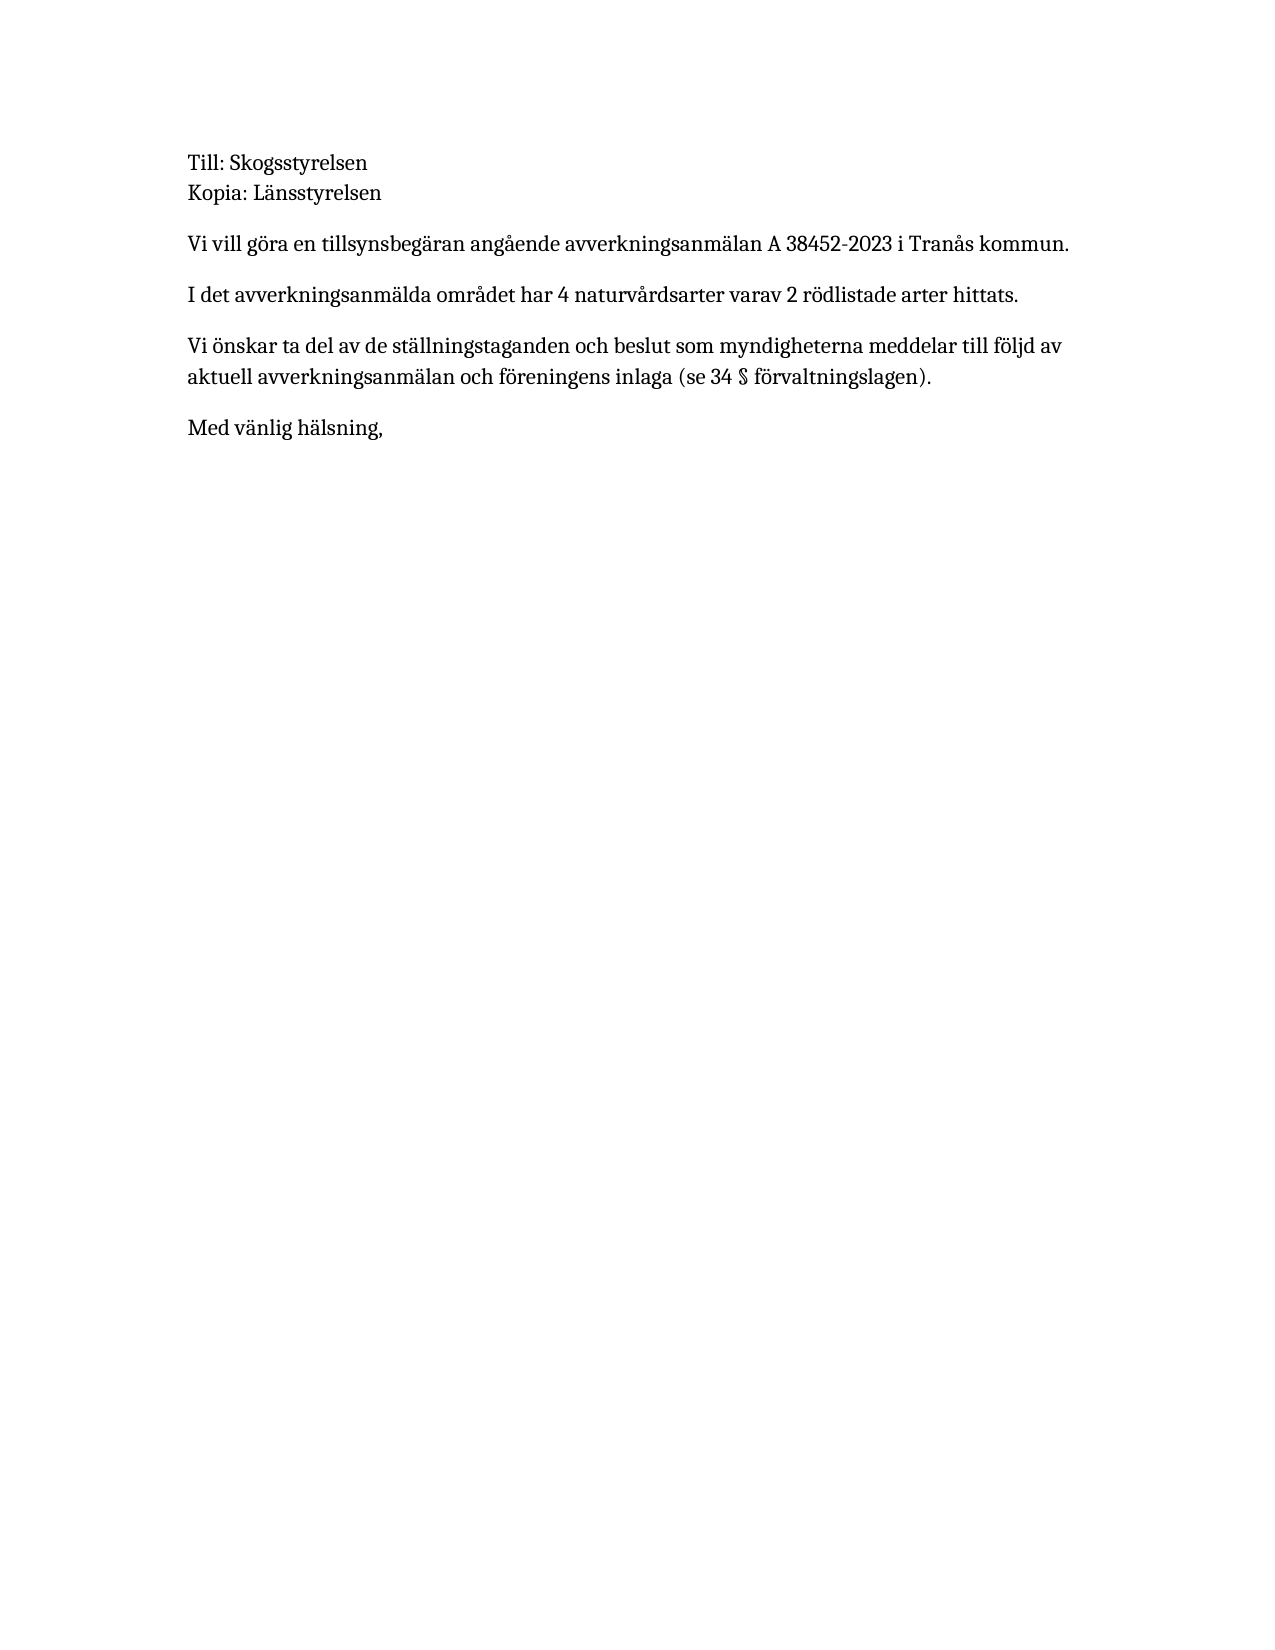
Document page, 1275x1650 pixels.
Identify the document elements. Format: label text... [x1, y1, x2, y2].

text Med vänlig hälsning, [187, 414, 1087, 471]
text Vi vill göra en tillsynsbegäran angående avverkningsanmälan A 38452-2023 i Tranås kommun. [187, 231, 1087, 258]
text I det avverkningsanmälda området har 4 naturvårdsarter varav 2 rödlistade arter hittats. [187, 282, 1087, 309]
text Vi önskar ta del av de ställningstaganden och beslut som myndigheterna meddelar till följd av aktuell avverkningsanmälan och föreningens inlaga (se 34 § förvaltningslagen). [187, 333, 1087, 390]
text Till: Skogsstyrelsen Kopia: Länsstyrelsen [187, 150, 1087, 207]
